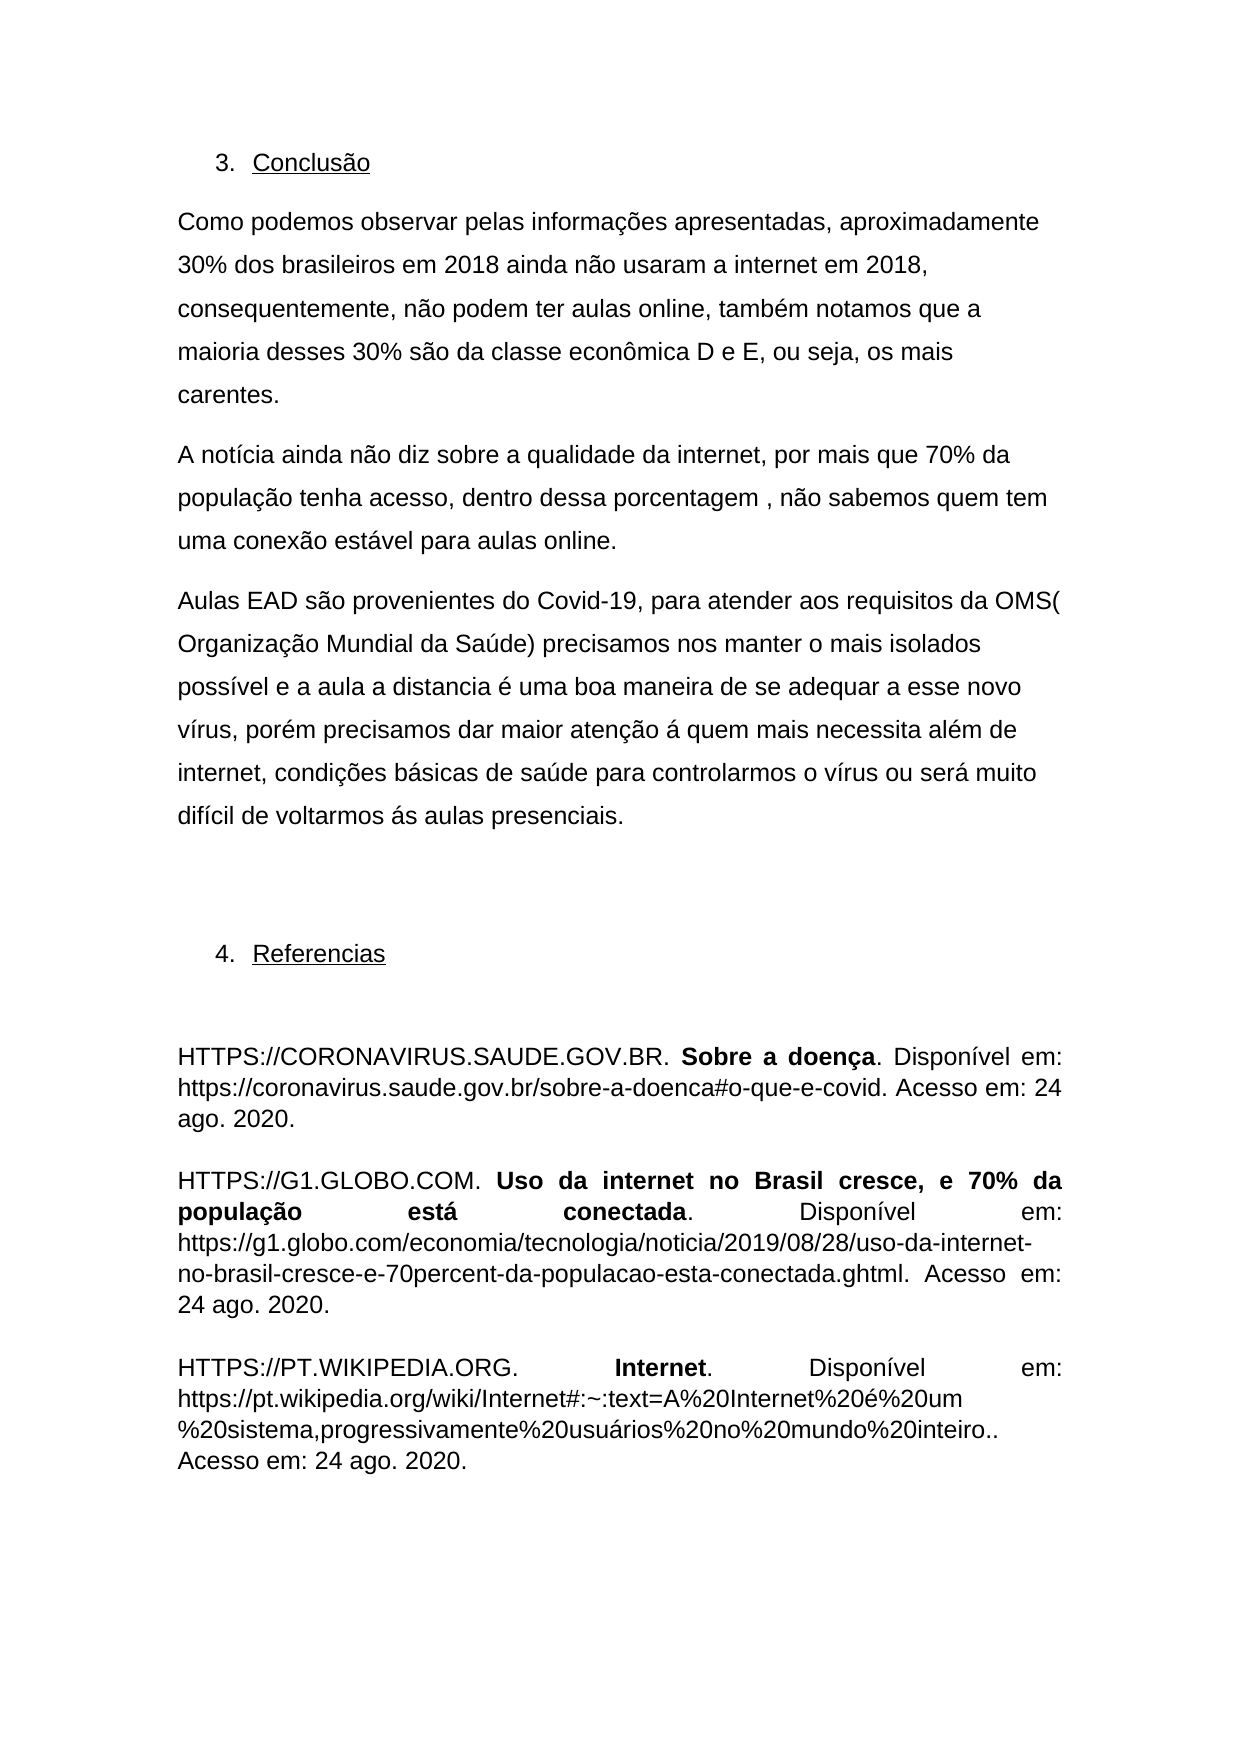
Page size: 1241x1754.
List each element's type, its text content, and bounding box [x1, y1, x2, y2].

list Conclusão [215, 148, 1063, 176]
text HTTPS://G1.GLOBO.COM. Uso da internet no Brasil cresce, e 70% da população está conectada. Disponível em: https://g1.globo.com/economia/tecnologia/noticia/2019/08/28/uso-da-internet-no-brasil-cresce-e-70percent-da-populacao-esta-conectada.ghtml. Acesso em: 24 ago. 2020. [177, 1166, 1063, 1319]
list Referencias [215, 939, 1063, 968]
text A notícia ainda não diz sobre a qualidade da internet, por mais que 70% da população tenha acesso, dentro dessa porcentagem , não sabemos quem tem uma conexão estável para aulas online. [177, 440, 1063, 555]
text Aulas EAD são provenientes do Covid-19, para atender aos requisitos da OMS( Organização Mundial da Saúde) precisamos nos manter o mais isolados possível e a aula a distancia é uma boa maneira de se adequar a esse novo vírus, porém precisamos dar maior atenção á quem mais necessita além de internet, condições básicas de saúde para controlarmos o vírus ou será muito difícil de voltarmos ás aulas presenciais. [177, 586, 1063, 830]
text HTTPS://CORONAVIRUS.SAUDE.GOV.BR. Sobre a doença. Disponível em: https://coronavirus.saude.gov.br/sobre-a-doenca#o-que-e-covid. Acesso em: 24 ago. 2020. [177, 1042, 1063, 1133]
text HTTPS://PT.WIKIPEDIA.ORG. Internet. Disponível em: https://pt.wikipedia.org/wiki/Internet#:~:text=A%20Internet%20é%20um%20sistema,progressivamente%20usuários%20no%20mundo%20inteiro.. Acesso em: 24 ago. 2020. [177, 1353, 1063, 1474]
text Como podemos observar pelas informações apresentadas, aproximadamente 30% dos brasileiros em 2018 ainda não usaram a internet em 2018, consequentemente, não podem ter aulas online, também notamos que a maioria desses 30% são da classe econômica D e E, ou seja, os mais carentes. [177, 207, 1063, 409]
